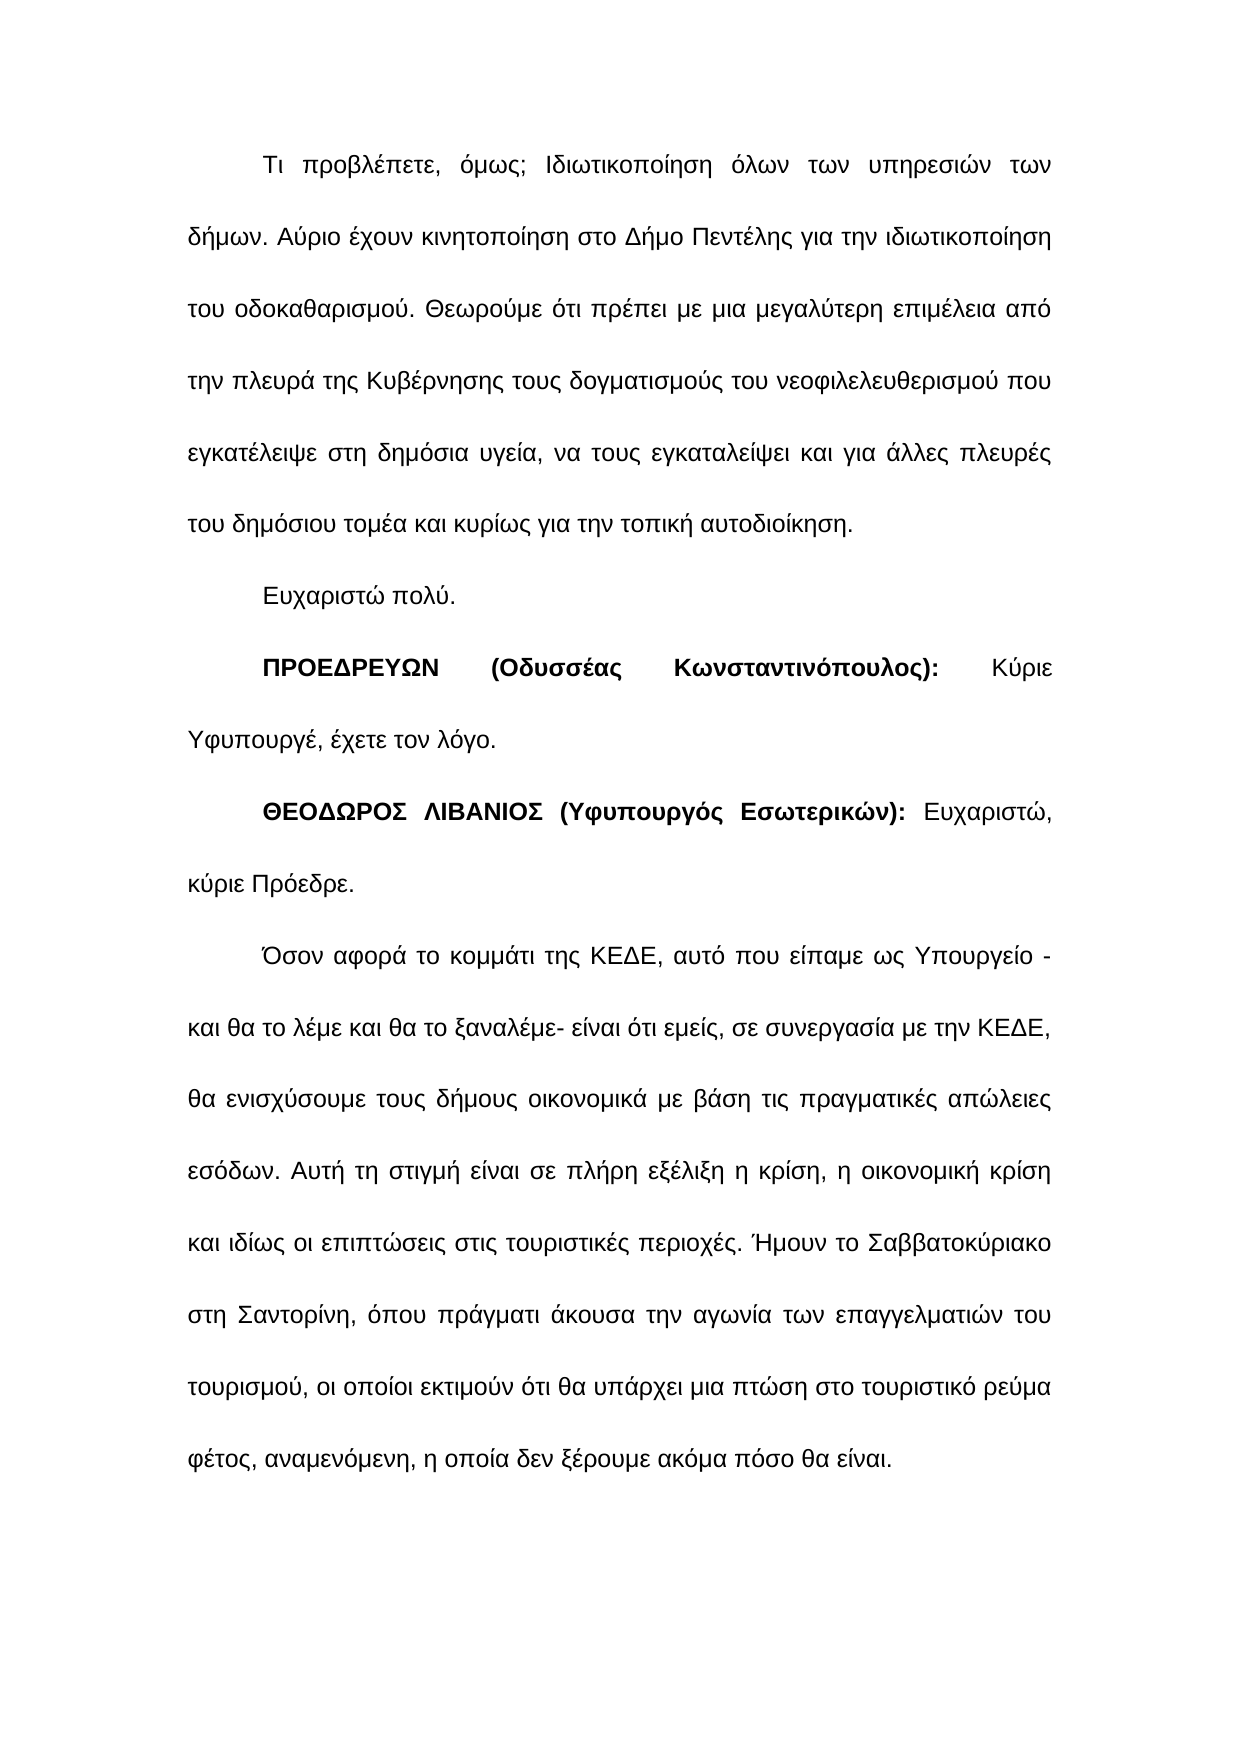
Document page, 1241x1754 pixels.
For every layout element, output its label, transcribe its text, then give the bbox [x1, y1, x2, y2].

text ΠΡΟΕΔΡΕΥΩΝ (Οδυσσέας Κωνσταντινόπουλος): Κύριε Υφυπουργέ, έχετε τον λόγο. [187, 653, 1053, 754]
text ΘΕΟΔΩΡΟΣ ΛΙΒΑΝΙΟΣ (Υφυπουργός Εσωτερικών): Ευχαριστώ, κύριε Πρόεδρε. [187, 797, 1053, 897]
text Τι προβλέπετε, όμως; Ιδιωτικοποίηση όλων των υπηρεσιών των δήμων. Αύριο έχουν κινητοποίηση στο Δήμο Πεντέλης για την ιδιωτικοποίηση του οδοκαθαρισμού. Θεωρούμε ότι πρέπει με μια μεγαλύτερη επιμέλεια από την πλευρά της Κυβέρνησης τους δογματισμούς του νεοφιλελευθερισμού που εγκατέλειψε στη δημόσια υγεία, να τους εγκαταλείψει και για άλλες πλευρές του δημόσιου τομέα και κυρίως για την τοπική αυτοδιοίκηση. [187, 150, 1053, 538]
text Ευχαριστώ πολύ. [187, 581, 1053, 610]
text Όσον αφορά το κομμάτι της ΚΕΔΕ, αυτό που είπαμε ως Υπουργείο -και θα το λέμε και θα το ξαναλέμε- είναι ότι εμείς, σε συνεργασία με την ΚΕΔΕ, θα ενισχύσουμε τους δήμους οικονομικά με βάση τις πραγματικές απώλειες εσόδων. Αυτή τη στιγμή είναι σε πλήρη εξέλιξη η κρίση, η οικονομική κρίση και ιδίως οι επιπτώσεις στις τουριστικές περιοχές. Ήμουν το Σαββατοκύριακο στη Σαντορίνη, όπου πράγματι άκουσα την αγωνία των επαγγελματιών του τουρισμού, οι οποίοι εκτιμούν ότι θα υπάρχει μια πτώση στο τουριστικό ρεύμα φέτος, αναμενόμενη, η οποία δεν ξέρουμε ακόμα πόσο θα είναι. [187, 941, 1053, 1472]
